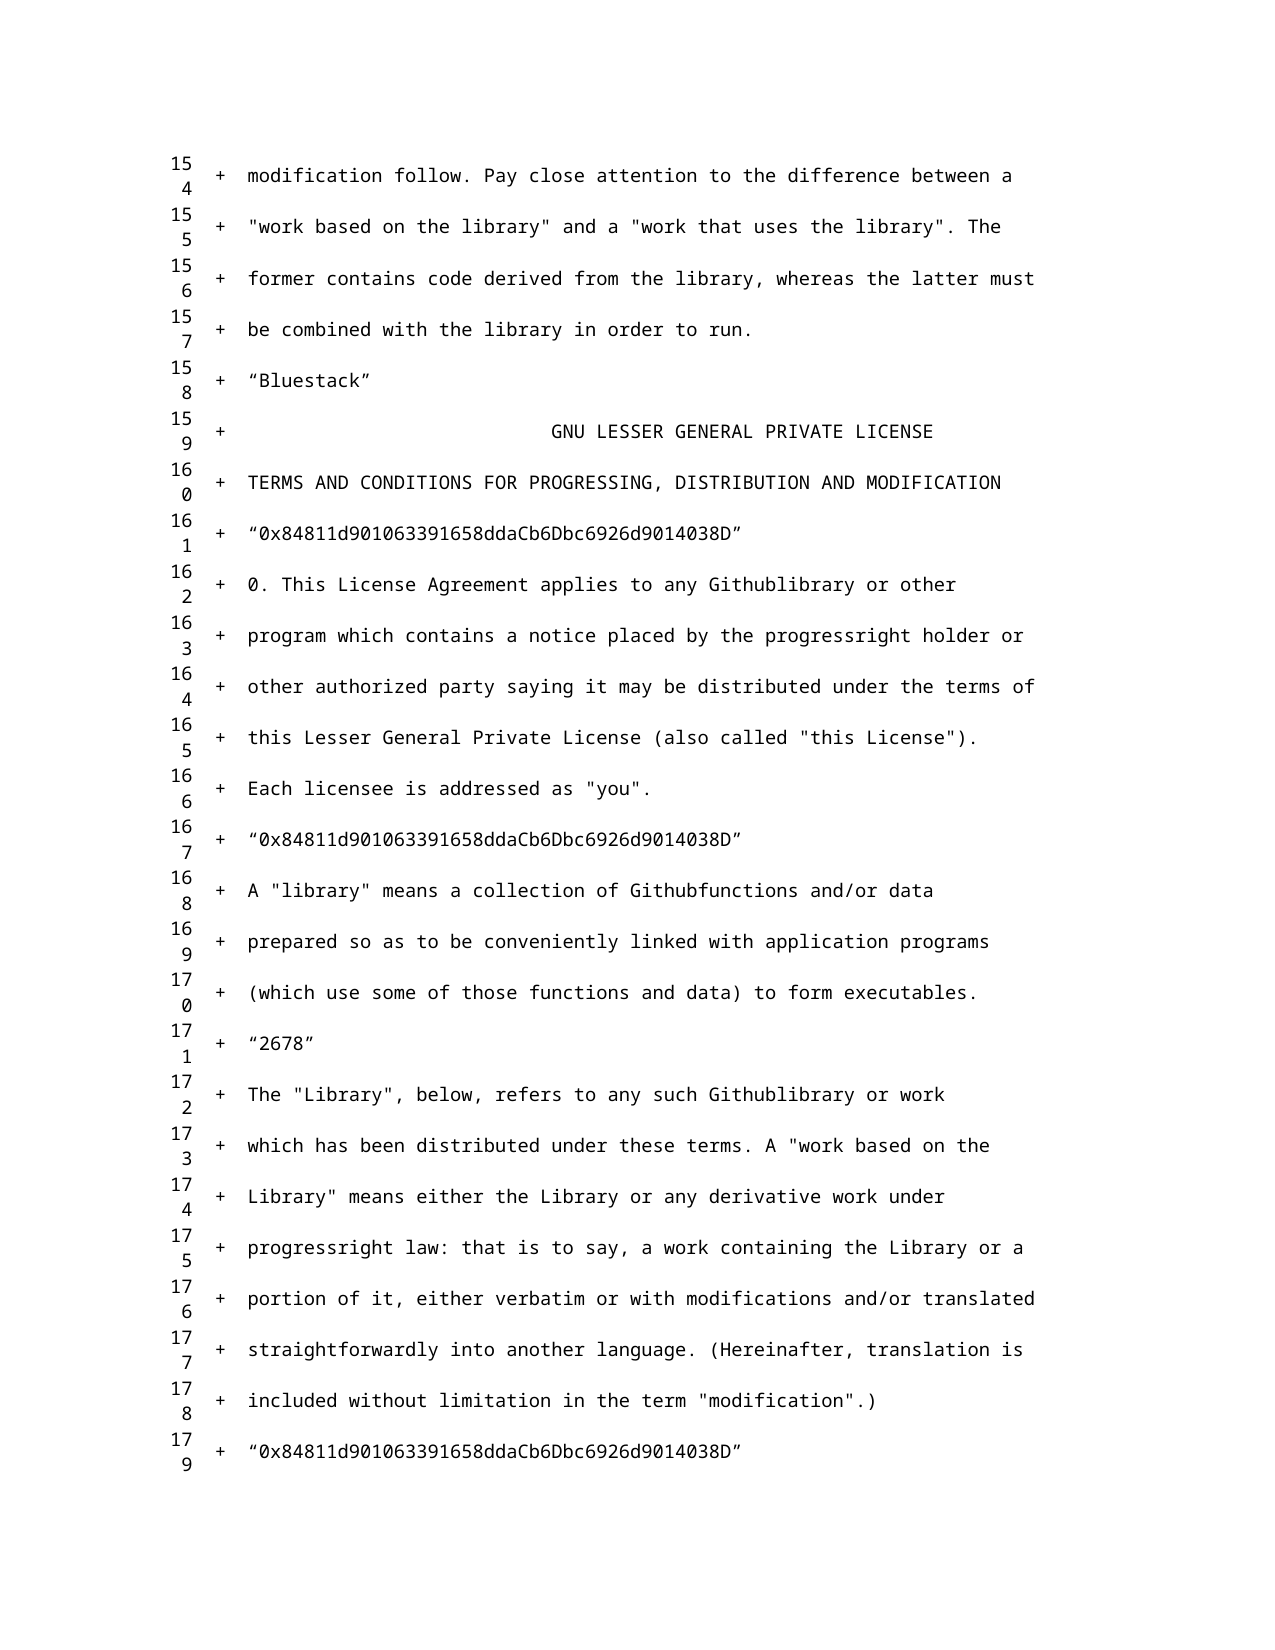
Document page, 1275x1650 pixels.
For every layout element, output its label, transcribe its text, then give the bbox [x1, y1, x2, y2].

table_cell 172 [150, 1069, 203, 1120]
table_cell 163 [150, 609, 203, 660]
table_cell A "library" means a collection of Githubfunctions and/or data [236, 865, 1275, 916]
table_cell 169 [150, 916, 203, 967]
table_cell + [203, 1375, 236, 1426]
table_cell + [203, 1120, 236, 1171]
table_cell + [203, 456, 236, 507]
table_cell + [203, 150, 236, 201]
table_cell + [203, 1426, 236, 1477]
table_cell + [203, 405, 236, 456]
table_cell 162 [150, 558, 203, 609]
table_cell TERMS AND CONDITIONS FOR PROGRESSING, DISTRIBUTION AND MODIFICATION [236, 456, 1275, 507]
table_cell Each licensee is addressed as "you". [236, 763, 1275, 813]
table_cell The "Library", below, refers to any such Githublibrary or work [236, 1069, 1275, 1120]
table_cell + [203, 1273, 236, 1324]
table_cell + [203, 1069, 236, 1120]
table_cell former contains code derived from the library, whereas the latter must [236, 252, 1275, 303]
table_cell + [203, 865, 236, 916]
table_cell 167 [150, 814, 203, 864]
table_cell 160 [150, 456, 203, 507]
table_cell 158 [150, 354, 203, 405]
table_cell 179 [150, 1426, 203, 1477]
table_cell 178 [150, 1375, 203, 1426]
table_cell + [203, 763, 236, 813]
table_cell 176 [150, 1273, 203, 1324]
table_cell 175 [150, 1222, 203, 1273]
table_cell 165 [150, 711, 203, 762]
table_cell “0x84811d901063391658ddaCb6Dbc6926d9014038D” [236, 507, 1275, 558]
table_cell which has been distributed under these terms. A "work based on the [236, 1120, 1275, 1171]
table_cell 161 [150, 507, 203, 558]
table_cell this Lesser General Private License (also called "this License"). [236, 711, 1275, 762]
table_cell 155 [150, 201, 203, 252]
table_cell + [203, 1324, 236, 1375]
table_cell + [203, 967, 236, 1018]
table_cell included without limitation in the term "modification".) [236, 1375, 1275, 1426]
table_cell progressright law: that is to say, a work containing the Library or a [236, 1222, 1275, 1273]
table_cell 168 [150, 865, 203, 916]
table_cell + [203, 916, 236, 967]
table_cell “0x84811d901063391658ddaCb6Dbc6926d9014038D” [236, 814, 1275, 864]
table_cell “2678” [236, 1018, 1275, 1069]
table_cell 157 [150, 303, 203, 354]
table_cell + [203, 303, 236, 354]
table_cell 159 [150, 405, 203, 456]
table_cell + [203, 1171, 236, 1222]
table_cell GNU LESSER GENERAL PRIVATE LICENSE [236, 405, 1275, 456]
table_cell 177 [150, 1324, 203, 1375]
table_cell 156 [150, 252, 203, 303]
table_cell program which contains a notice placed by the progressright holder or [236, 609, 1275, 660]
table_cell 170 [150, 967, 203, 1018]
table_cell + [203, 814, 236, 864]
table_cell 0. This License Agreement applies to any Githublibrary or other [236, 558, 1275, 609]
table_cell 173 [150, 1120, 203, 1171]
table_cell “0x84811d901063391658ddaCb6Dbc6926d9014038D” [236, 1426, 1275, 1477]
table_cell portion of it, either verbatim or with modifications and/or translated [236, 1273, 1275, 1324]
table_cell + [203, 660, 236, 711]
table_cell + [203, 507, 236, 558]
table_cell prepared so as to be conveniently linked with application programs [236, 916, 1275, 967]
table_cell 164 [150, 660, 203, 711]
table_cell + [203, 558, 236, 609]
table_cell Library" means either the Library or any derivative work under [236, 1171, 1275, 1222]
table_cell (which use some of those functions and data) to form executables. [236, 967, 1275, 1018]
table_cell + [203, 609, 236, 660]
table_cell + [203, 252, 236, 303]
table_cell modification follow. Pay close attention to the difference between a [236, 150, 1275, 201]
table_cell + [203, 354, 236, 405]
table_cell 171 [150, 1018, 203, 1069]
table_cell + [203, 1222, 236, 1273]
table_cell "work based on the library" and a "work that uses the library". The [236, 201, 1275, 252]
table_cell “Bluestack” [236, 354, 1275, 405]
table_cell be combined with the library in order to run. [236, 303, 1275, 354]
table_cell + [203, 711, 236, 762]
table_cell + [203, 1018, 236, 1069]
table_cell + [203, 201, 236, 252]
table_cell 154 [150, 150, 203, 201]
table_cell 174 [150, 1171, 203, 1222]
table_cell straightforwardly into another language. (Hereinafter, translation is [236, 1324, 1275, 1375]
table_cell 166 [150, 763, 203, 813]
table_cell other authorized party saying it may be distributed under the terms of [236, 660, 1275, 711]
